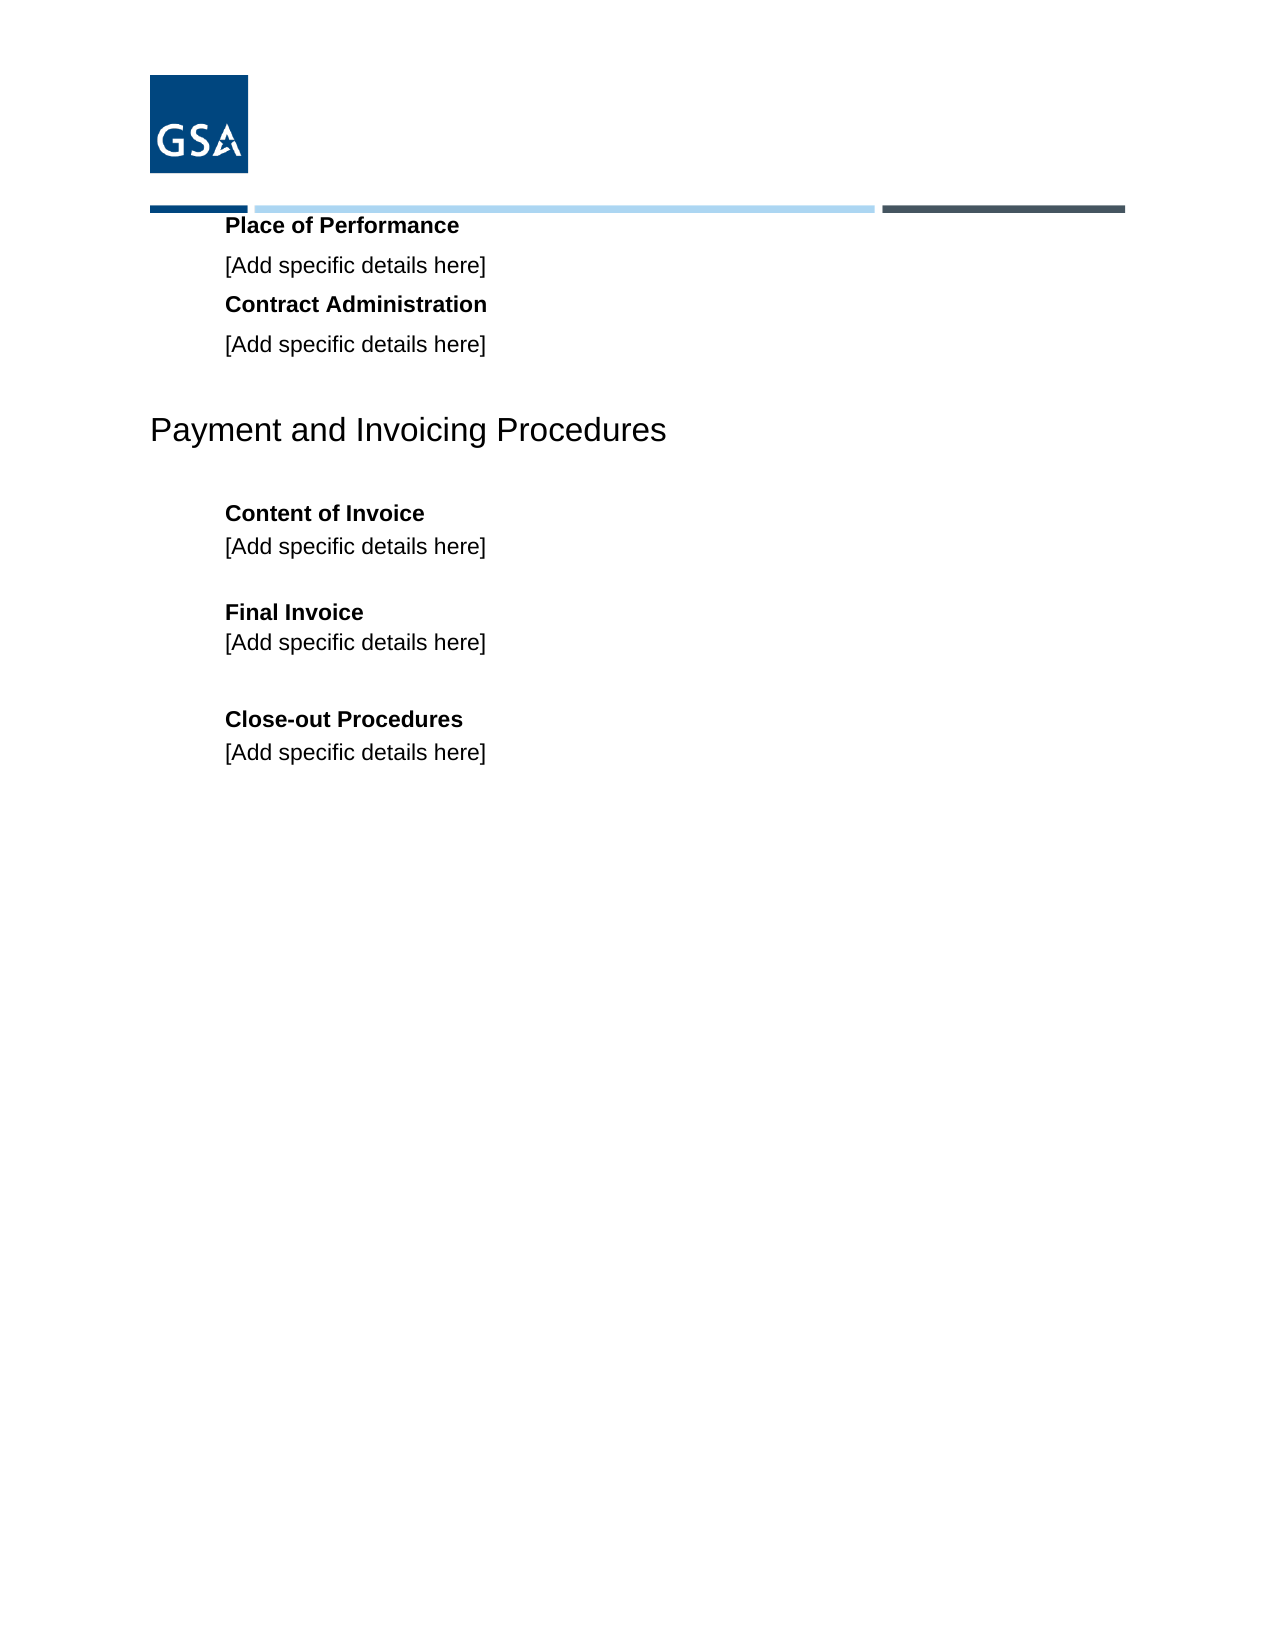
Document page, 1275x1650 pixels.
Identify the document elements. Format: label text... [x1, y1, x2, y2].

subtitle [Add specific details here] [225, 331, 1125, 357]
picture [150, 75, 1125, 213]
subtitle Place of Performance [225, 213, 1125, 239]
text [Add specific details here] [225, 629, 1125, 656]
text [Add specific details here] [225, 252, 1125, 278]
subtitle Contract Administration [225, 291, 1125, 318]
text Final Invoice [225, 599, 1125, 625]
subtitle Payment and Invoicing Procedures [150, 410, 1125, 448]
text [Add specific details here] [225, 739, 1125, 765]
subtitle Close-out Procedures [225, 706, 1125, 732]
text [Add specific details here] [225, 533, 1125, 559]
subtitle Content of Invoice [225, 500, 1125, 527]
